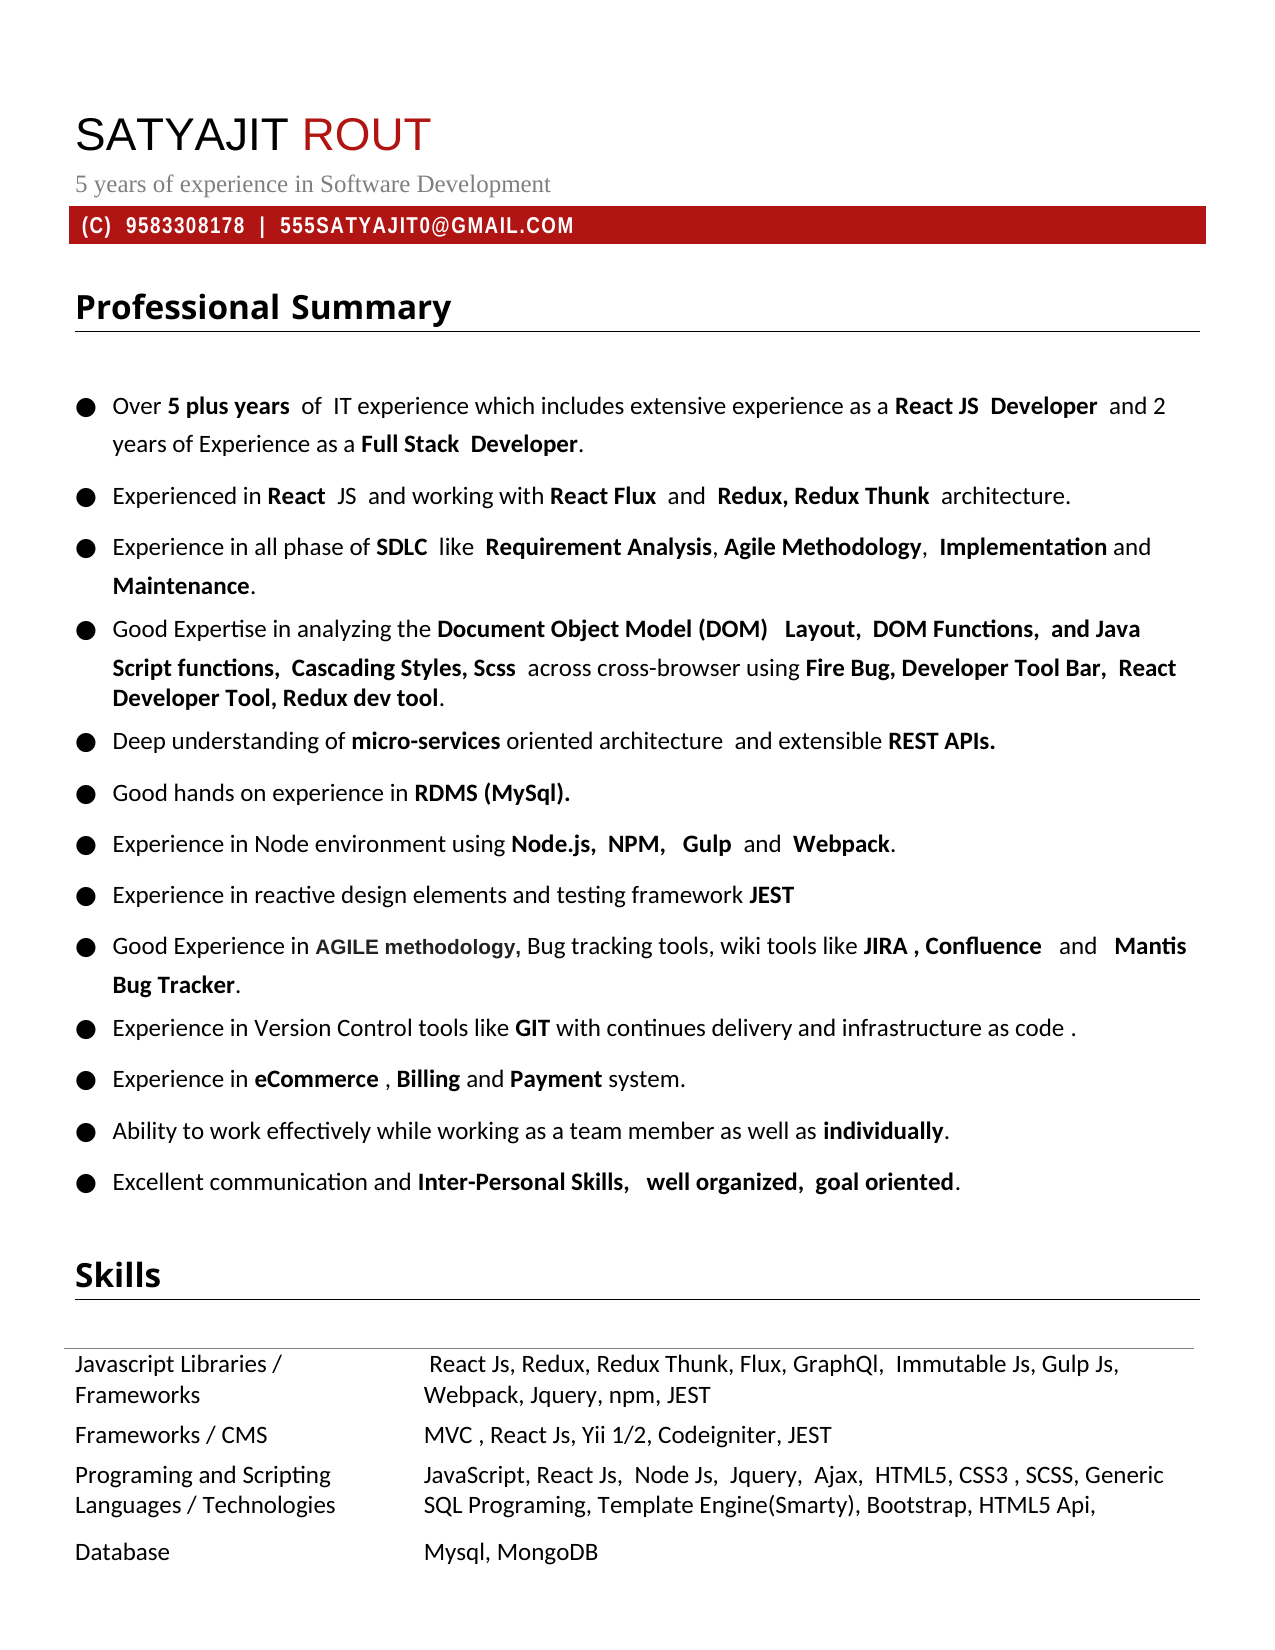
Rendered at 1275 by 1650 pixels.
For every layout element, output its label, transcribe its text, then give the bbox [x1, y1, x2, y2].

list Experience in eCommerce , Billing and Payment system. [75, 1051, 1200, 1102]
list Excellent communication and Inter-Personal Skills, well organized, goal oriented. [75, 1153, 1200, 1204]
text Professional Summary [75, 283, 1200, 331]
list Experience in all phase of SDLC like Requirement Analysis, Agile Methodology, Implementation and Maintenance. [75, 519, 1200, 601]
table_header Javascript Libraries / Frameworks [64, 1349, 412, 1418]
list Experience in Node environment using Node.js, NPM, Gulp and Webpack. [75, 815, 1200, 867]
table_cell JavaScript, React Js, Node Js, Jquery, Ajax, HTML5, CSS3 , SCSS, Generic SQL Programing, Template Engine(Smarty), Bootstrap, HTML5 Api, [413, 1459, 1194, 1534]
table_header React Js, Redux, Redux Thunk, Flux, GraphQl, Immutable Js, Gulp Js, Webpack, Jquery, npm, JEST [413, 1349, 1194, 1418]
table_cell Database [64, 1536, 412, 1566]
list Good Experience in AGILE methodology, Bug tracking tools, wiki tools like JIRA , Confluence and Mantis Bug Tracker. [75, 918, 1200, 999]
list Over 5 plus years of IT experience which includes extensive experience as a React JS Developer and 2 years of Experience as a Full Stack Developer. [75, 377, 1200, 459]
list Good Expertise in analyzing the Document Object Model (DOM) Layout, DOM Functions, and Java Script functions, Cascading Styles, Scss across cross-browser using Fire Bug, Developer Tool Bar, React Developer Tool, Redux dev tool. [75, 601, 1200, 713]
text 5 years of experience in Software Development [75, 169, 1200, 197]
text SATYAJIT ROUT [75, 108, 1200, 160]
table_cell MVC , React Js, Yii 1/2, Codeigniter, JEST [413, 1419, 1194, 1458]
table_cell Frameworks / CMS [64, 1419, 412, 1458]
table_cell Programing and Scripting Languages / Technologies [64, 1459, 412, 1534]
subtitle (c) 9583308178 | 555SATYAJIT0@GMAIL.COM [75, 212, 1200, 238]
list Experienced in React JS and working with React Flux and Redux, Redux Thunk architecture. [75, 467, 1200, 519]
list Experience in Version Control tools like GIT with continues delivery and infrastructure as code . [75, 999, 1200, 1051]
list Experience in reactive design elements and testing framework JEST [75, 867, 1200, 918]
list Good hands on experience in RDMS (MySql). [75, 764, 1200, 815]
text Skills [75, 1252, 1200, 1299]
list Ability to work effectively while working as a team member as well as individually. [75, 1102, 1200, 1153]
table_cell Mysql, MongoDB [413, 1536, 1194, 1566]
list Deep understanding of micro-services oriented architecture and extensible REST APIs. [75, 713, 1200, 764]
